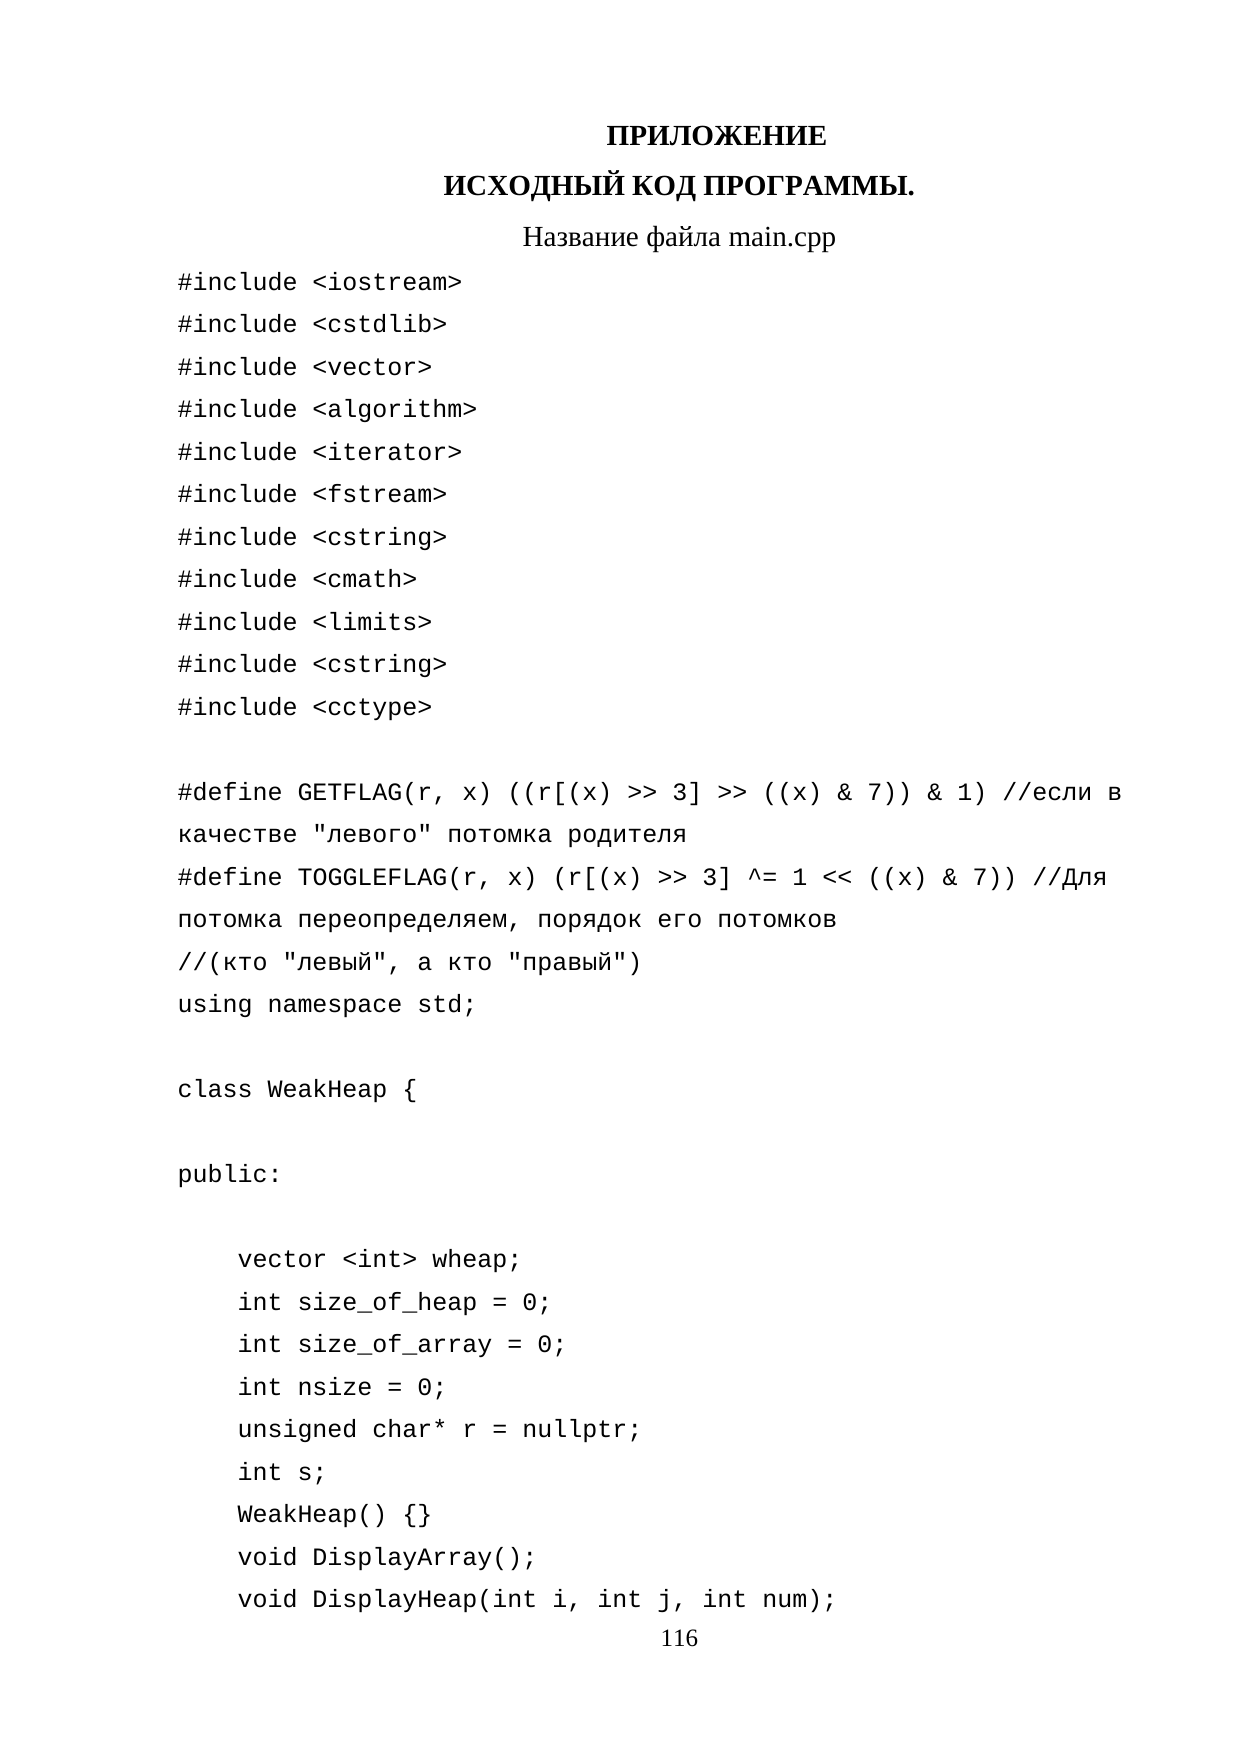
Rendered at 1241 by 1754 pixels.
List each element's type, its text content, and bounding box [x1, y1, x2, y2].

text #include <iterator> [177, 439, 1181, 467]
text //(кто "левый", а кто "правый") [177, 949, 1181, 977]
text void DisplayHeap(int i, int j, int num); [177, 1587, 1181, 1615]
text #define GETFLAG(r, x) ((r[(x) >> 3] >> ((x) & 7)) & 1) //если в качестве "левого" потомка родителя [177, 779, 1181, 850]
text int s; [177, 1459, 1181, 1487]
text Название файла main.cpp [177, 219, 1181, 252]
text #include <limits> [177, 609, 1181, 637]
text #include <cctype> [177, 694, 1181, 722]
text int size_of_heap = 0; [177, 1289, 1181, 1317]
text #include <fstream> [177, 482, 1181, 510]
text #include <iostream> [177, 269, 1181, 297]
text WeakHeap() {} [177, 1502, 1181, 1530]
text #include <vector> [177, 354, 1181, 382]
text vector <int> wheap; [177, 1247, 1181, 1275]
text #include <cmath> [177, 567, 1181, 595]
text void DisplayArray(); [177, 1544, 1181, 1572]
text #define TOGGLEFLAG(r, x) (r[(x) >> 3] ^= 1 << ((x) & 7)) //Для потомка переопределяем, порядок его потомков [177, 864, 1181, 935]
text public: [177, 1162, 1181, 1190]
text #include <cstdlib> [177, 312, 1181, 340]
text class WeakHeap { [177, 1077, 1181, 1105]
text int size_of_array = 0; [177, 1332, 1181, 1360]
text using namespace std; [177, 992, 1181, 1020]
text ПРИЛОЖЕНИЕ [252, 118, 1181, 152]
text #include <algorithm> [177, 397, 1181, 425]
text ИСХОДНЫЙ КОД ПРОГРАММЫ. [177, 168, 1181, 202]
text unsigned char* r = nullptr; [177, 1417, 1181, 1445]
text int nsize = 0; [177, 1374, 1181, 1402]
text #include <cstring> [177, 524, 1181, 552]
text #include <cstring> [177, 652, 1181, 680]
